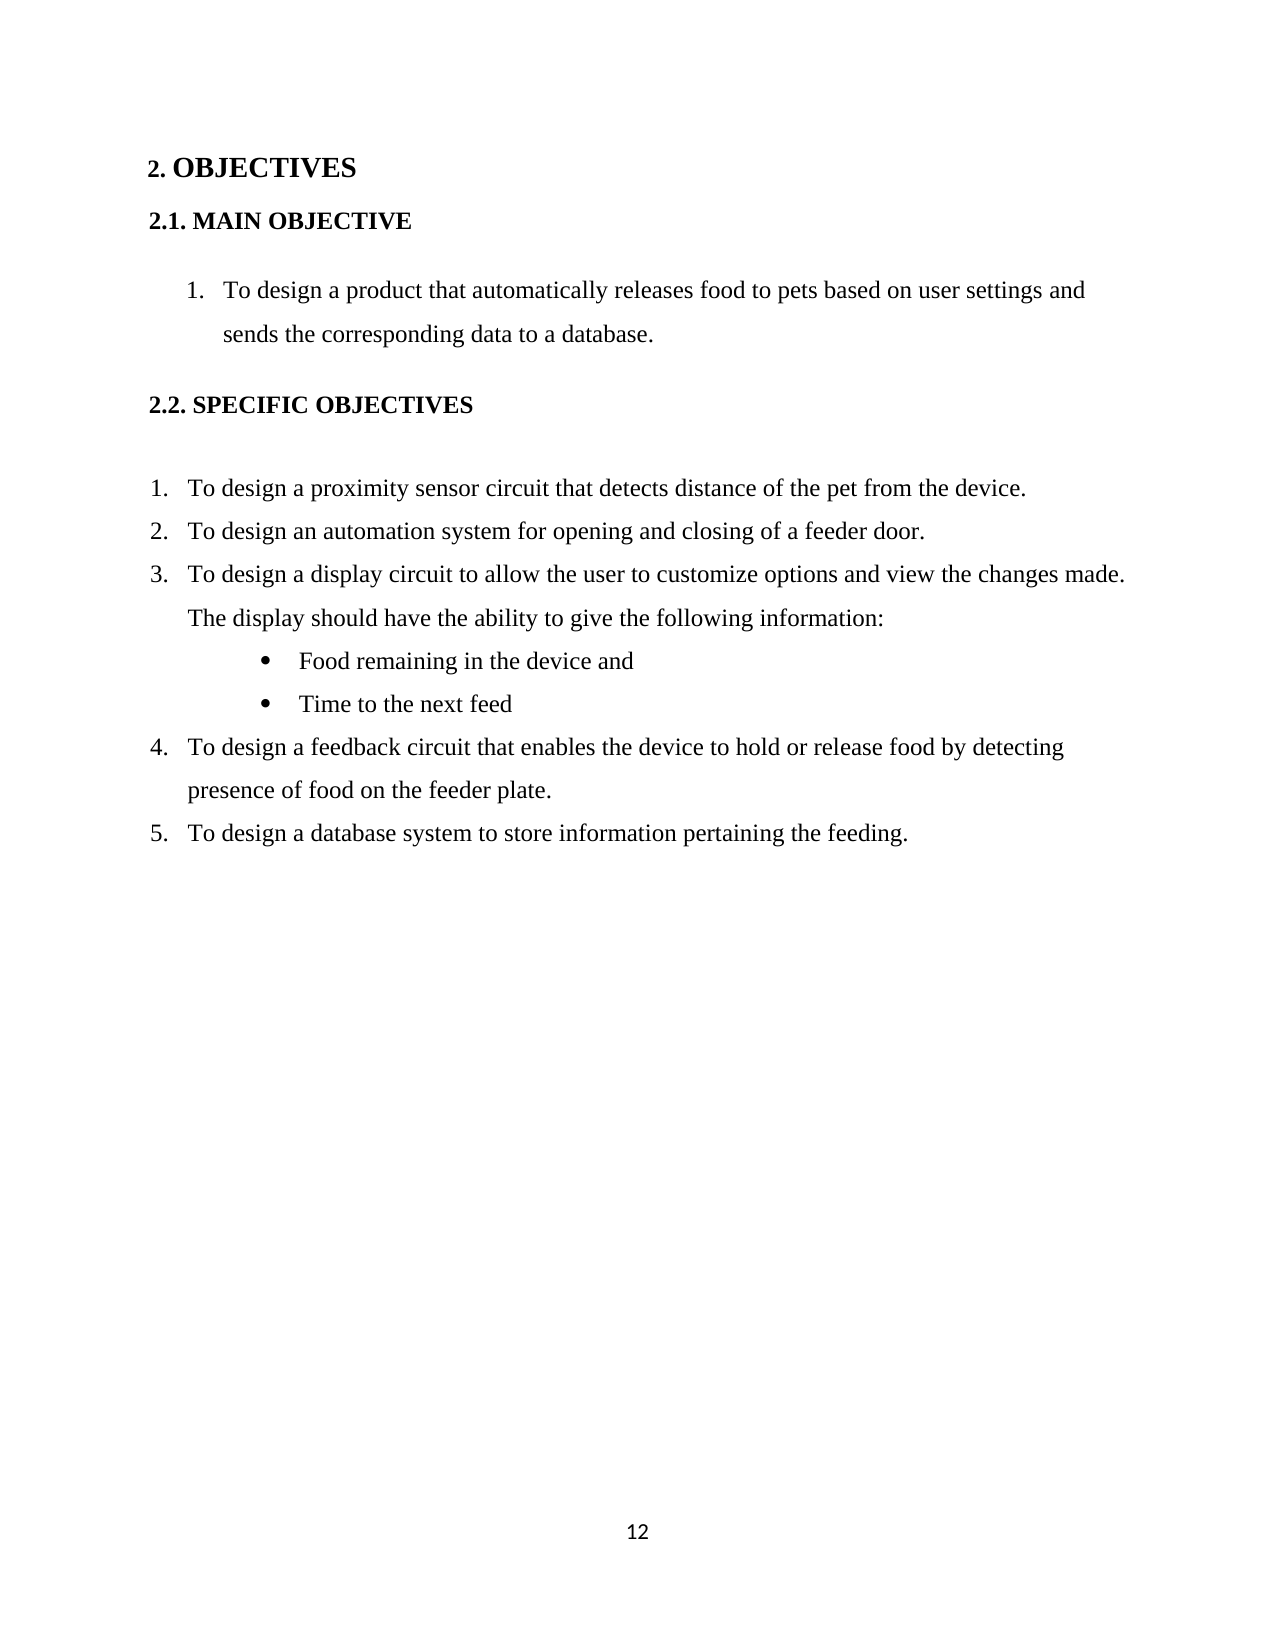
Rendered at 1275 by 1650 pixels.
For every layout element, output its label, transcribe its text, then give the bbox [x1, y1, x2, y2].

list To design a proximity sensor circuit that detects distance of the pet from the device. [150, 473, 1126, 502]
list To design a feedback circuit that enables the device to hold or release food by detecting presence of food on the feeder plate. [150, 732, 1126, 804]
list Time to the next feed [261, 689, 1126, 718]
list To design a display circuit to allow the user to customize options and view the changes made. The display should have the ability to give the following information: [150, 559, 1126, 631]
text 2.1. MAIN OBJECTIVE [148, 206, 1127, 235]
list To design a product that automatically releases food to pets based on user settings and sends the corresponding data to a database. [186, 276, 1128, 347]
list To design a database system to store information pertaining the feeding. [150, 818, 1126, 847]
list To design an automation system for opening and closing of a feeder door. [150, 516, 1126, 545]
list Food remaining in the device and [261, 646, 1126, 674]
text 2. OBJECTIVES [147, 150, 1127, 184]
text 2.2. SPECIFIC OBJECTIVES [148, 391, 1127, 419]
